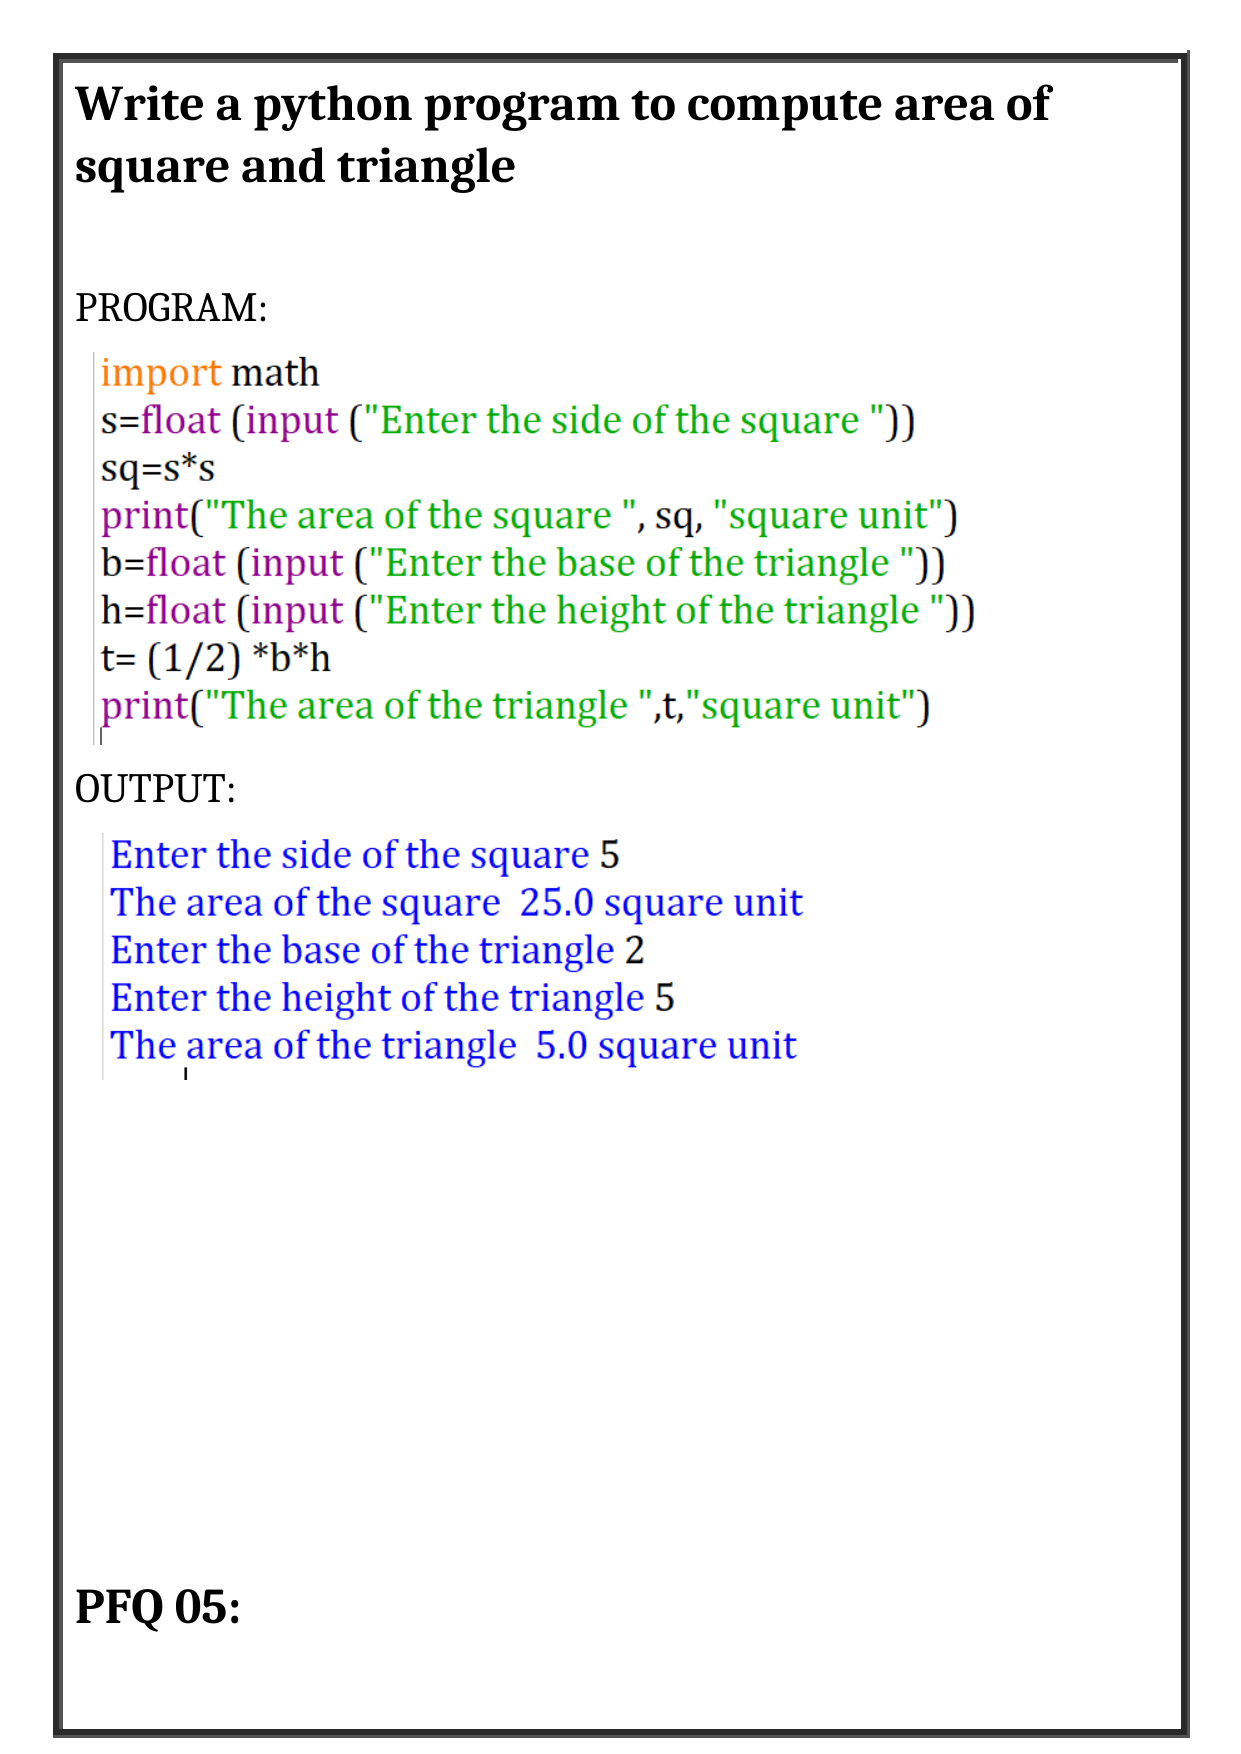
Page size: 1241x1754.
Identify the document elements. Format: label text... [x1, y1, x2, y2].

text Write a python program to compute area of square and triangle [75, 75, 1165, 194]
text PROGRAM: [75, 284, 1165, 332]
picture [102, 833, 824, 1080]
text OUTPUT: [75, 765, 1165, 813]
text PFQ 05: [75, 1579, 1165, 1636]
picture [93, 352, 985, 745]
